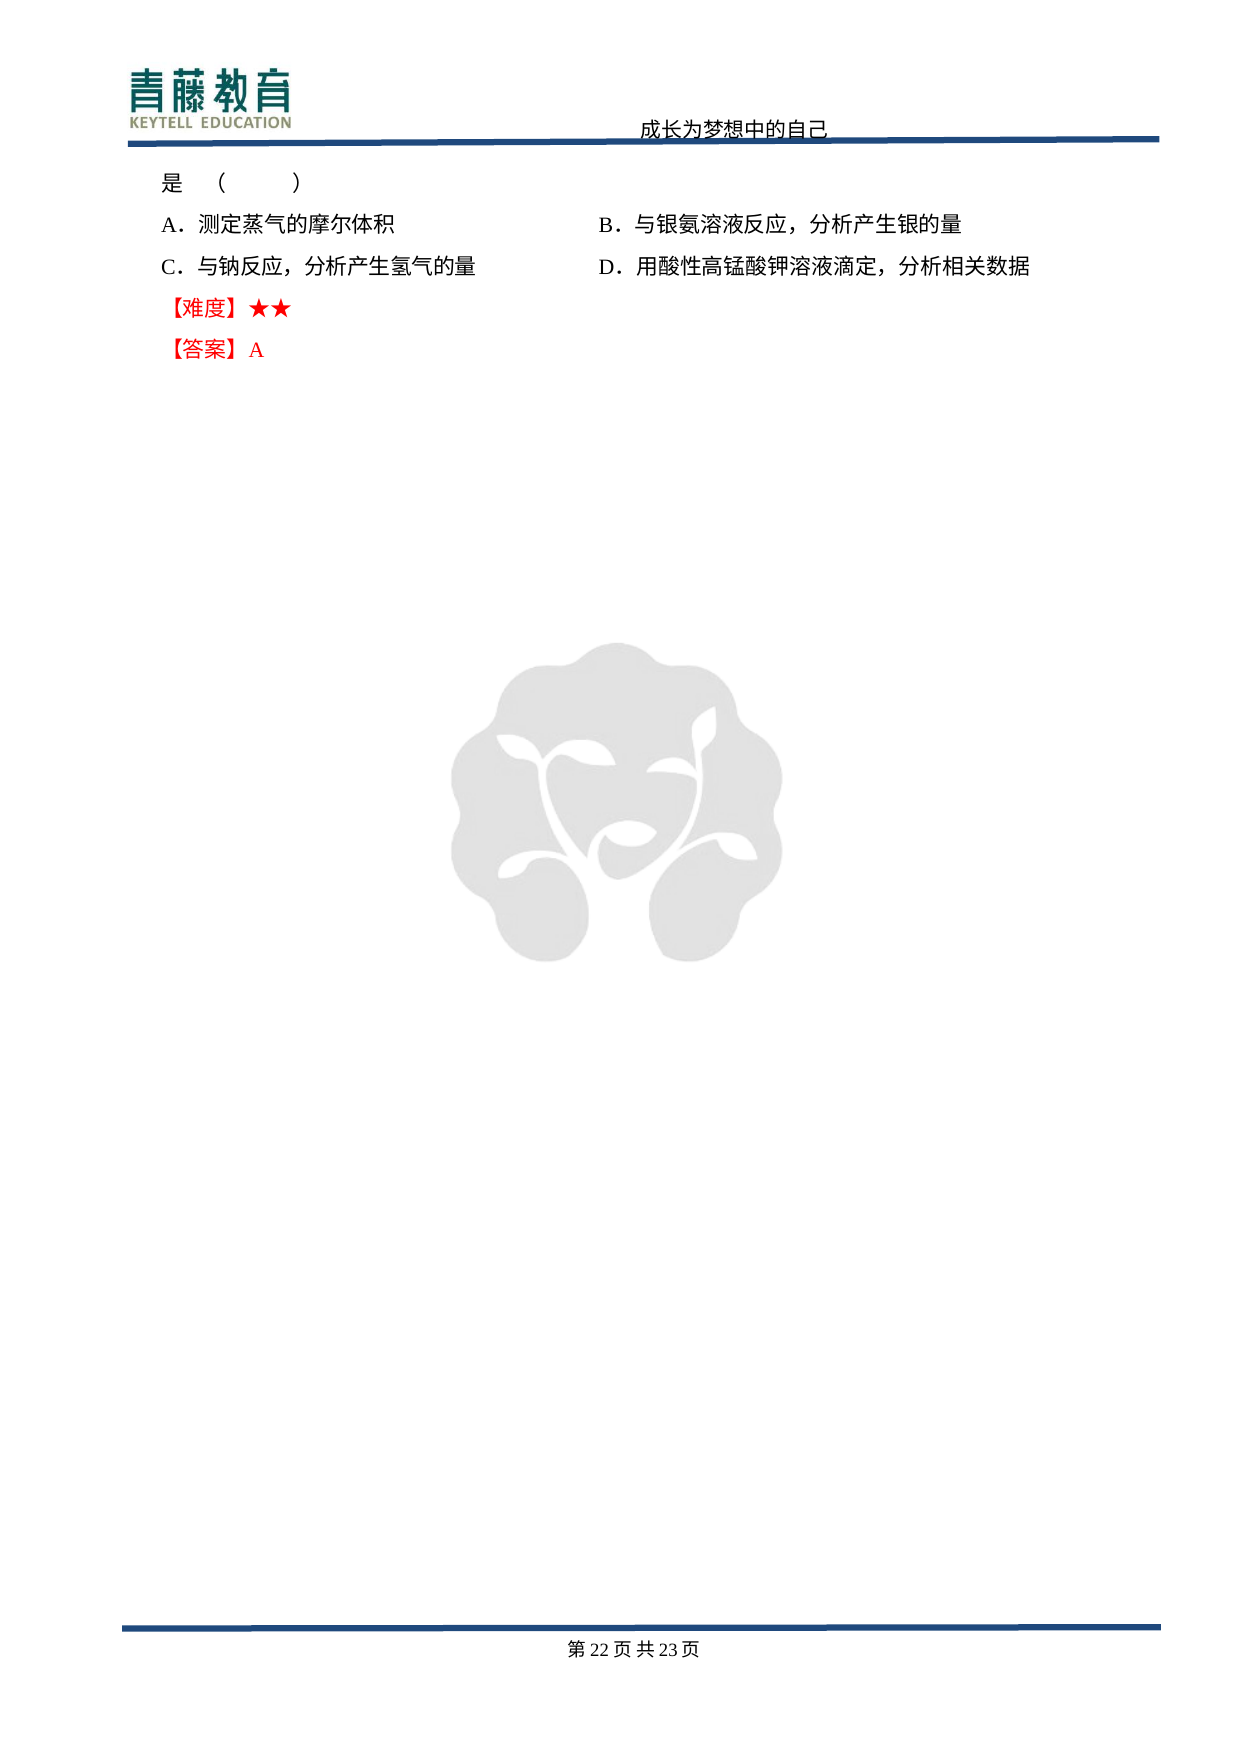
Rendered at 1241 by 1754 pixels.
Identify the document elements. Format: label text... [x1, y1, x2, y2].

text A．测定蒸气的摩尔体积 B．与银氨溶液反应，分析产生银的量 [117, 197, 1159, 239]
picture [113, 51, 303, 134]
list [117, 156, 1159, 197]
text C．与钠反应，分析产生氢气的量 D．用酸性高锰酸钾溶液滴定，分析相关数据 [117, 239, 1159, 281]
text 【答案】A [161, 322, 1159, 364]
text 【难度】★★ [161, 281, 1159, 322]
